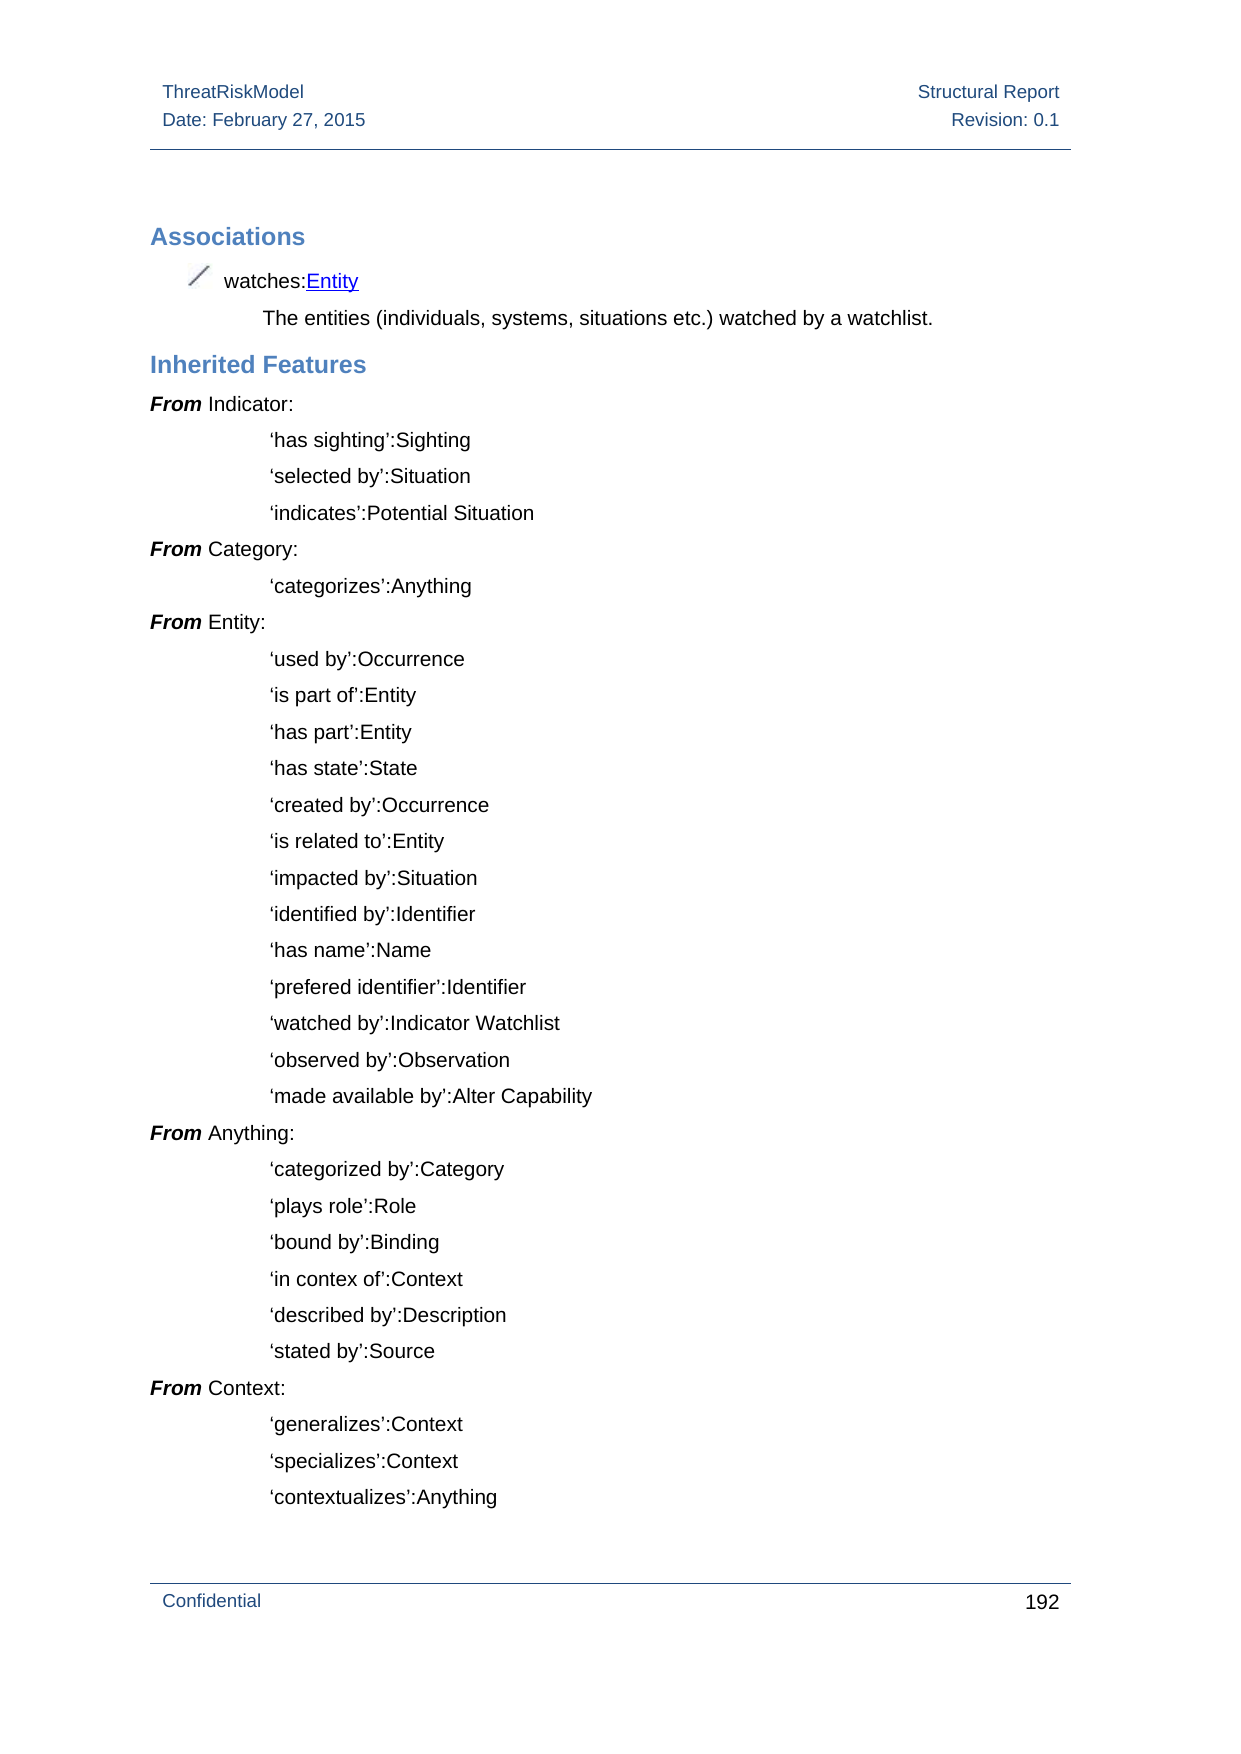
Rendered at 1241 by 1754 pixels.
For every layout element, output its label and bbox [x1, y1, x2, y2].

picture [187, 263, 213, 289]
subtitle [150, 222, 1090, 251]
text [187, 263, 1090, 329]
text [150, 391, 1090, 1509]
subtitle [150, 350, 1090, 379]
